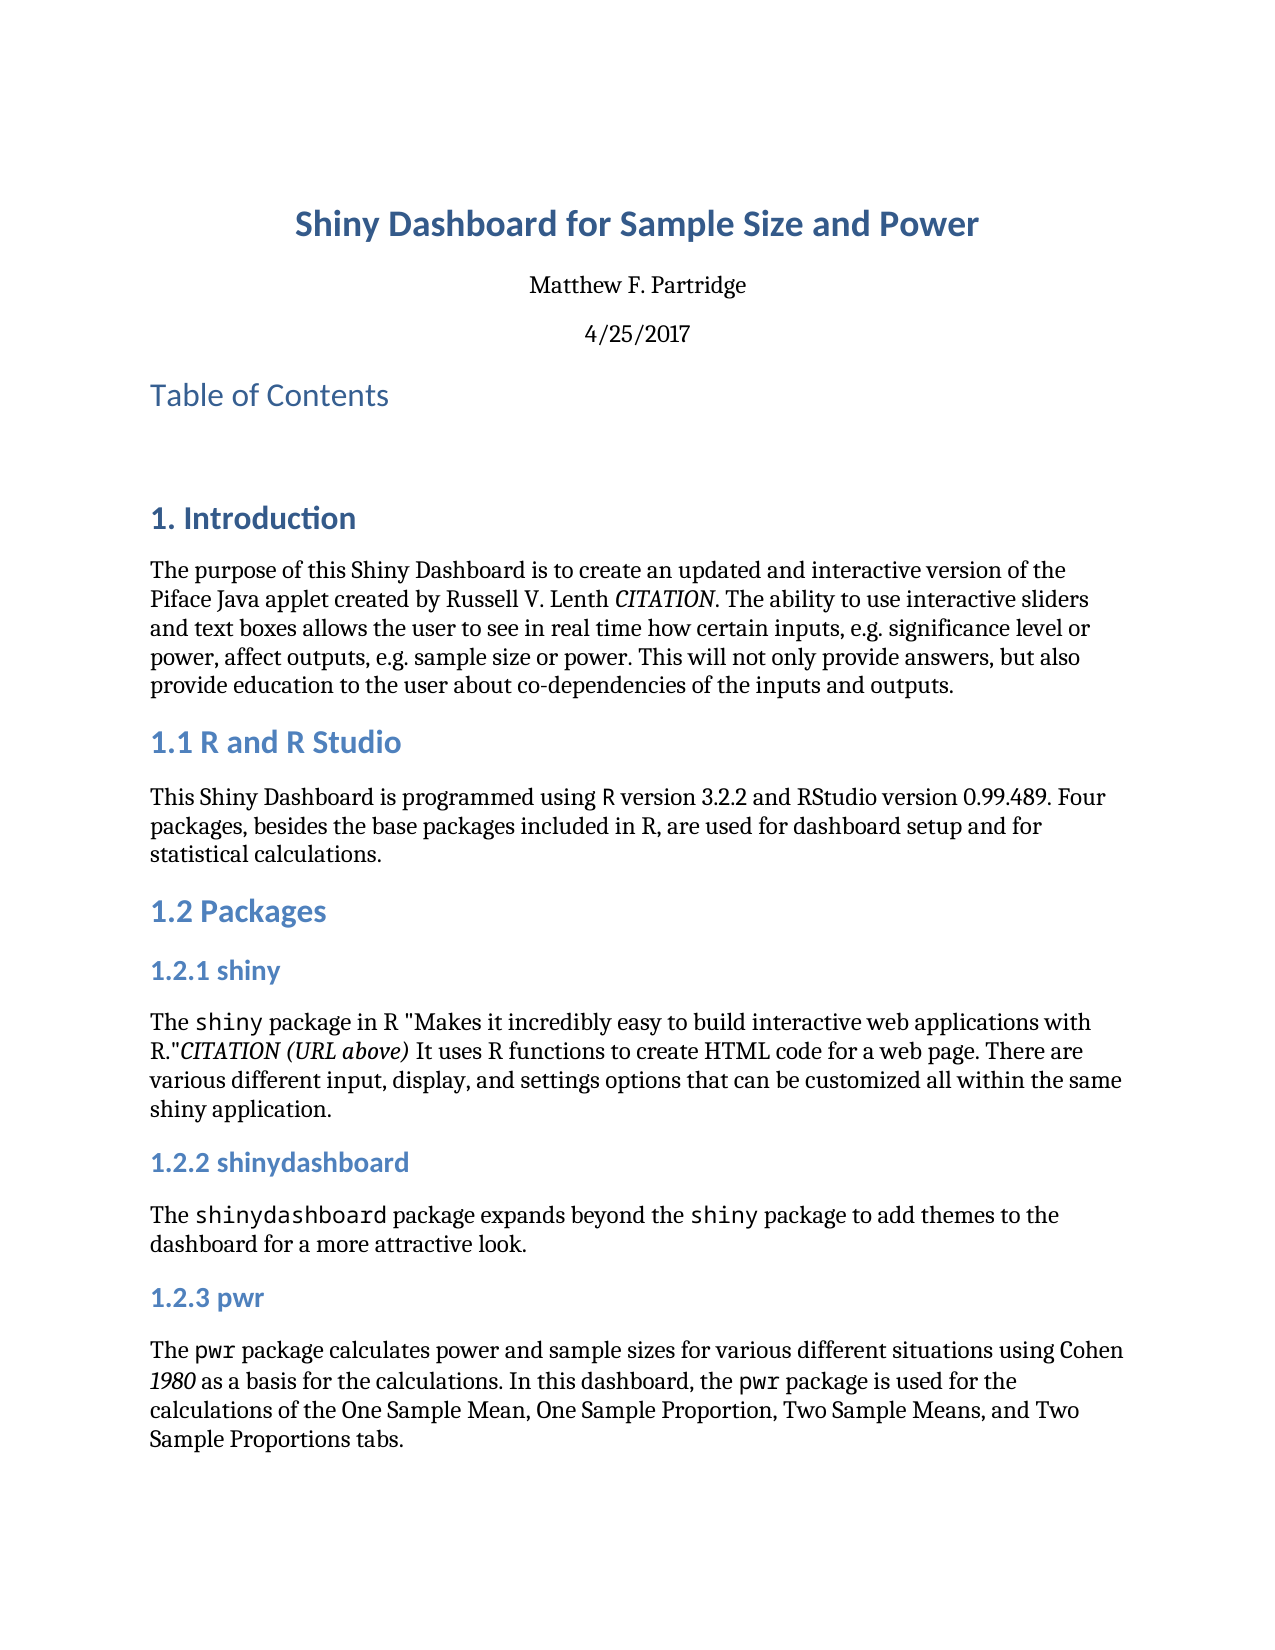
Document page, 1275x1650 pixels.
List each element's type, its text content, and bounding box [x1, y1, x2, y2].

subtitle 1.1 R and R Studio [150, 721, 1125, 762]
subtitle 1. Introduction [150, 497, 1125, 538]
subtitle 1.2.1 shiny [150, 952, 1125, 987]
text Matthew F. Partridge [150, 271, 1125, 299]
subtitle 1.2 Packages [150, 890, 1125, 931]
title Shiny Dashboard for Sample Size and Power [150, 200, 1125, 246]
subtitle 1.2.3 pwr [150, 1279, 1125, 1315]
text The shiny package in R "Makes it incredibly easy to build interactive web applications with R."CITATION (URL above) It uses R functions to create HTML code for a web page. There are various different input, display, and settings options that can be customized all within the same shiny application. [150, 1006, 1125, 1123]
text The purpose of this Shiny Dashboard is to create an updated and interactive version of the Piface Java applet created by Russell V. Lenth CITATION. The ability to use interactive sliders and text boxes allows the user to see in real time how certain inputs, e.g. significance level or power, affect outputs, e.g. sample size or power. This will not only provide answers, but also provide education to the user about co-dependencies of the inputs and outputs. [150, 556, 1125, 700]
text The shinydashboard package expands beyond the shiny package to add themes to the dashboard for a more attractive look. [150, 1199, 1125, 1259]
text The pwr package calculates power and sample sizes for various different situations using Cohen 1980 as a basis for the calculations. In this dashboard, the pwr package is used for the calculations of the One Sample Mean, One Sample Proportion, Two Sample Means, and Two Sample Proportions tabs. [150, 1334, 1125, 1454]
text 4/25/2017 [150, 320, 1125, 349]
text This Shiny Dashboard is programmed using R version 3.2.2 and RStudio version 0.99.489. Four packages, besides the base packages included in R, are used for dashboard setup and for statistical calculations. [150, 780, 1125, 869]
subtitle 1.2.2 shinydashboard [150, 1144, 1125, 1180]
